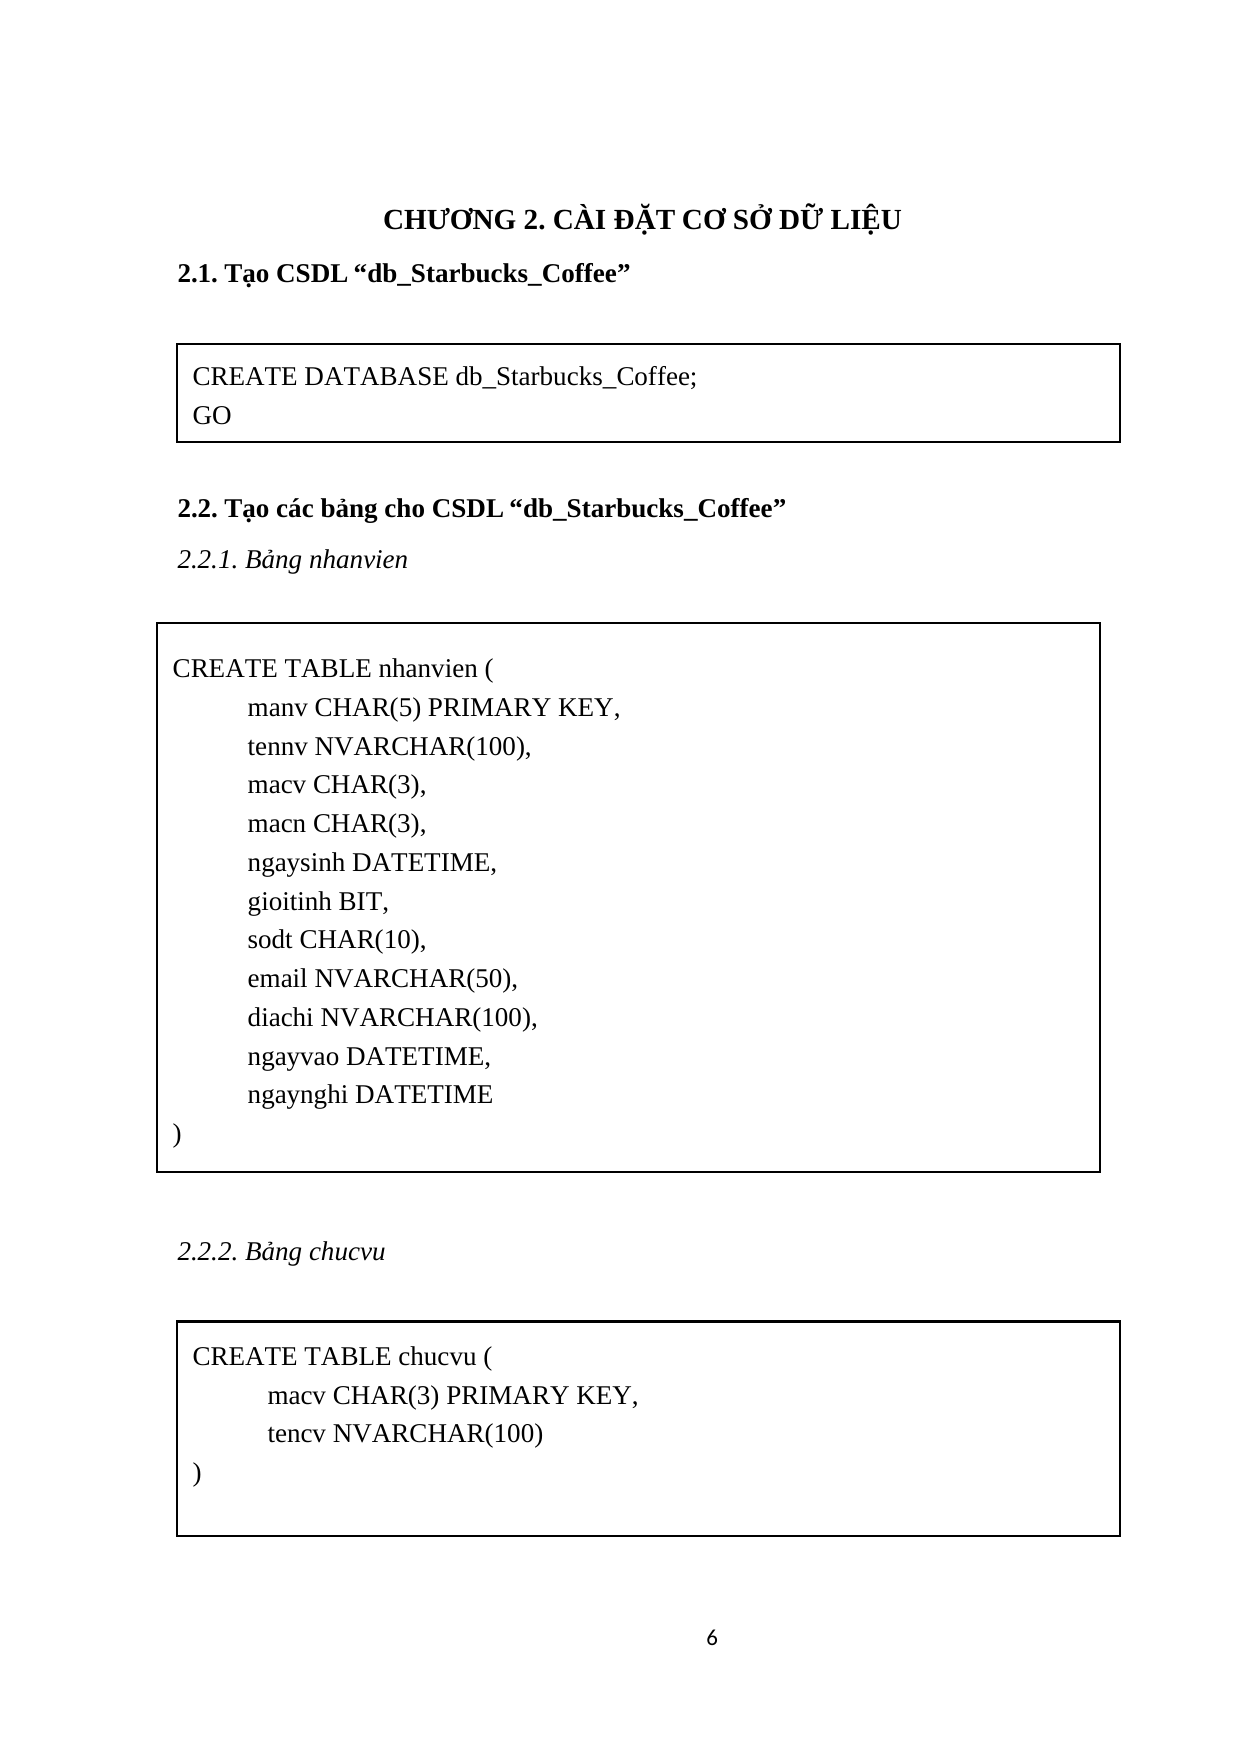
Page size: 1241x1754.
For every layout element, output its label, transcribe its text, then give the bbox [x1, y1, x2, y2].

subtitle CHƯƠNG 2. CÀI ĐẶT CƠ SỞ DỮ LIỆU [162, 202, 1122, 236]
subtitle 2.2. Tạo các bảng cho CSDL “db_Starbucks_Coffee” [177, 492, 1122, 523]
subtitle 2.2.1. Bảng nhanvien [177, 543, 1122, 574]
subtitle 2.2.2. Bảng chucvu [177, 1235, 1122, 1266]
subtitle 2.1. Tạo CSDL “db_Starbucks_Coffee” [177, 257, 1122, 288]
